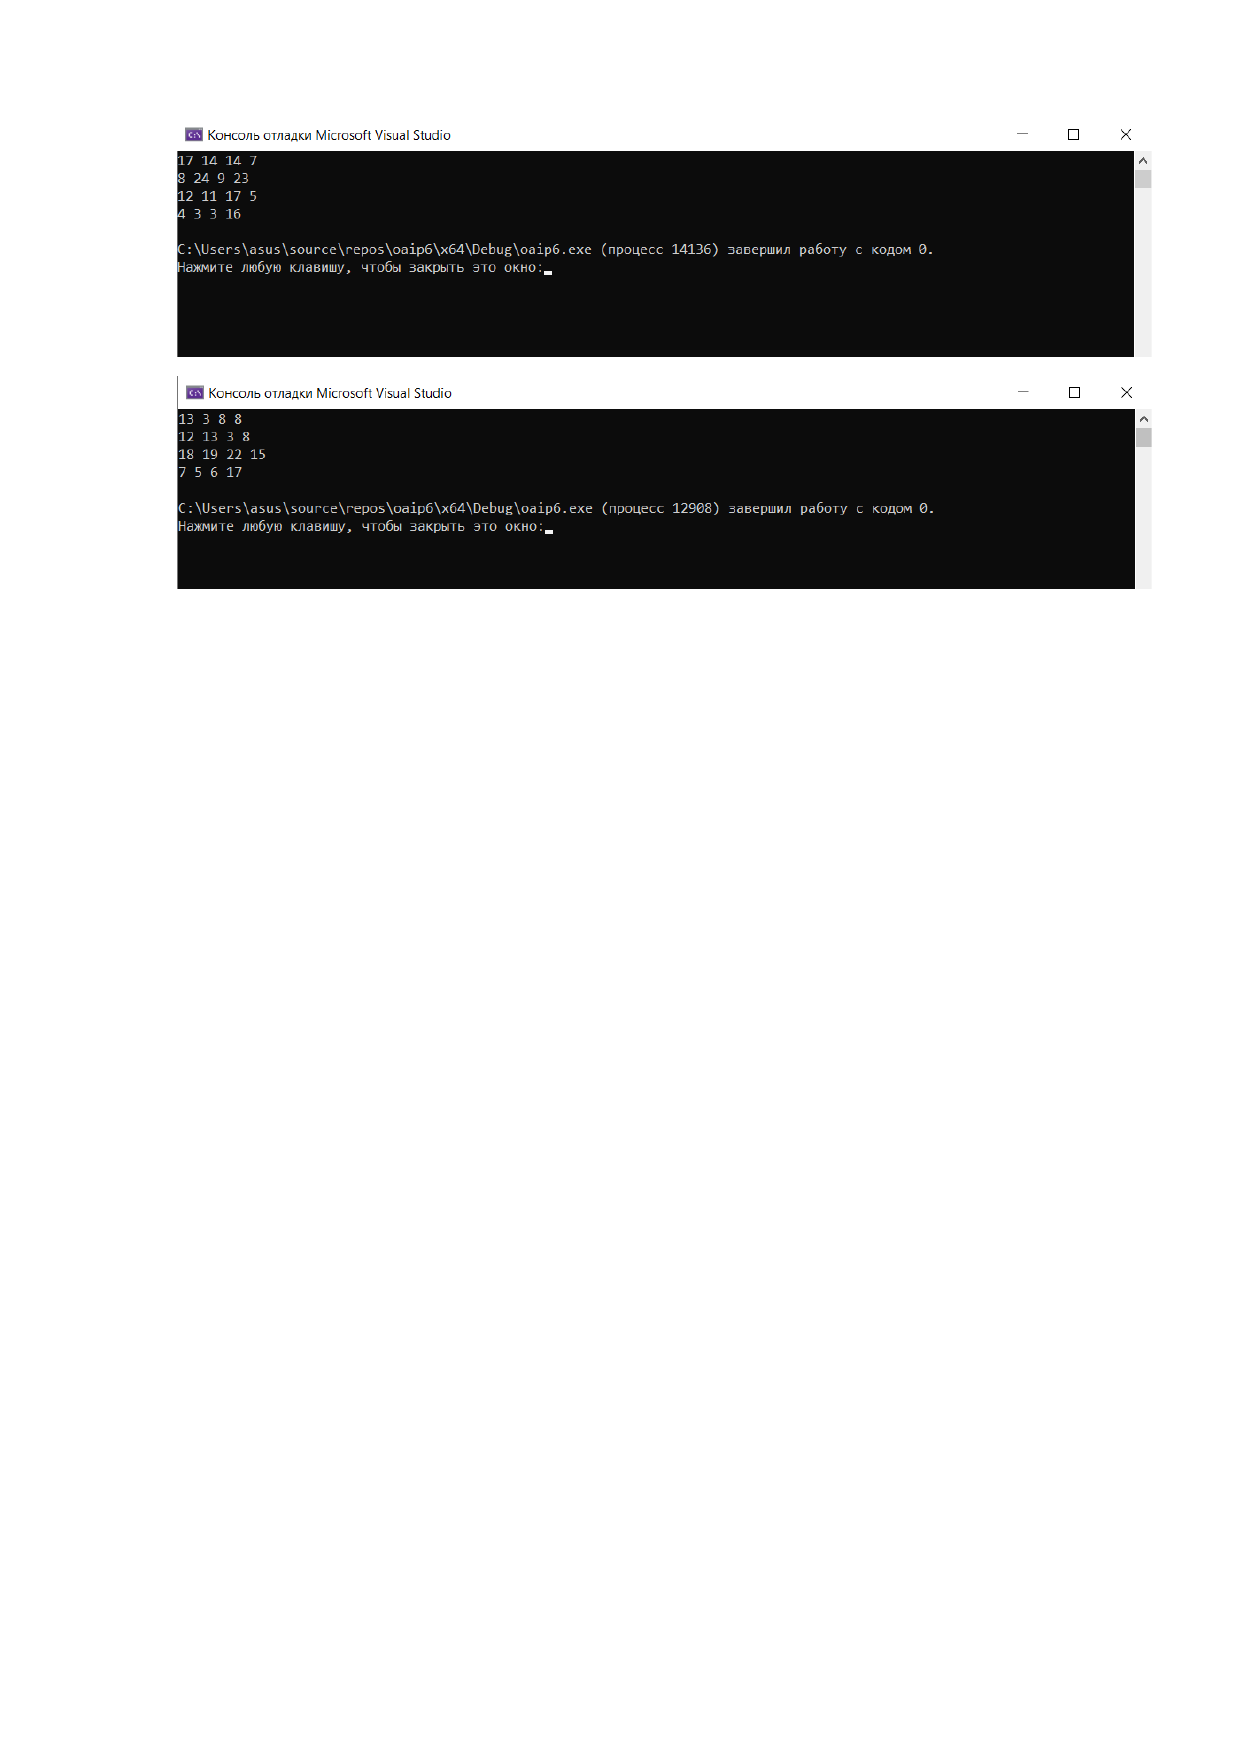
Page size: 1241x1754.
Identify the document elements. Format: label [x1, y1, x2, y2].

picture [177, 376, 1152, 589]
picture [177, 118, 1152, 357]
